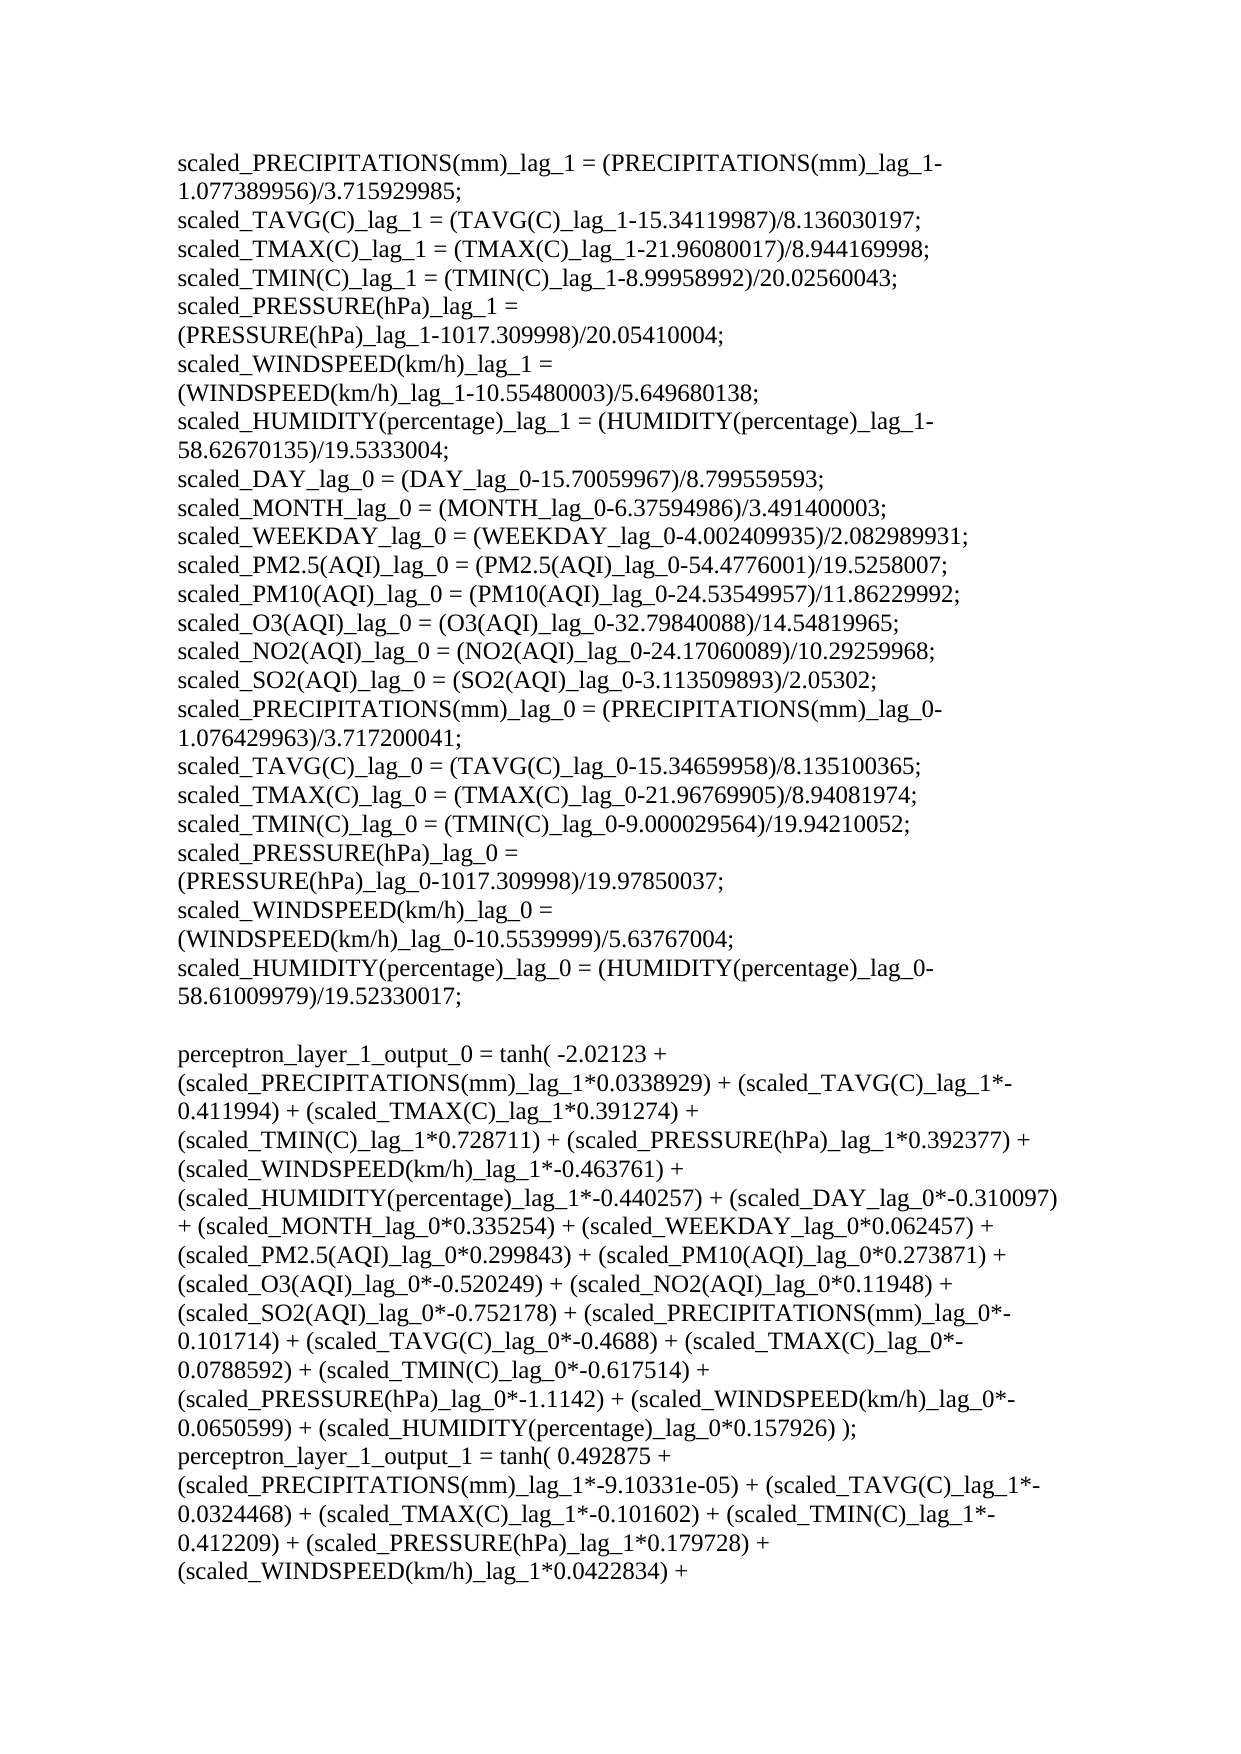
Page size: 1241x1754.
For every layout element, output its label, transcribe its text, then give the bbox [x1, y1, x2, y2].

text scaled_NO2(AQI)_lag_0 = (NO2(AQI)_lag_0-24.17060089)/10.29259968; [177, 636, 1063, 665]
text perceptron_layer_1_output_0 = tanh( -2.02123 + (scaled_PRECIPITATIONS(mm)_lag_1*0.0338929) + (scaled_TAVG(C)_lag_1*-0.411994) + (scaled_TMAX(C)_lag_1*0.391274) + (scaled_TMIN(C)_lag_1*0.728711) + (scaled_PRESSURE(hPa)_lag_1*0.392377) + (scaled_WINDSPEED(km/h)_lag_1*-0.463761) + (scaled_HUMIDITY(percentage)_lag_1*-0.440257) + (scaled_DAY_lag_0*-0.310097) + (scaled_MONTH_lag_0*0.335254) + (scaled_WEEKDAY_lag_0*0.062457) + (scaled_PM2.5(AQI)_lag_0*0.299843) + (scaled_PM10(AQI)_lag_0*0.273871) + (scaled_O3(AQI)_lag_0*-0.520249) + (scaled_NO2(AQI)_lag_0*0.11948) + (scaled_SO2(AQI)_lag_0*-0.752178) + (scaled_PRECIPITATIONS(mm)_lag_0*-0.101714) + (scaled_TAVG(C)_lag_0*-0.4688) + (scaled_TMAX(C)_lag_0*-0.0788592) + (scaled_TMIN(C)_lag_0*-0.617514) + (scaled_PRESSURE(hPa)_lag_0*-1.1142) + (scaled_WINDSPEED(km/h)_lag_0*-0.0650599) + (scaled_HUMIDITY(percentage)_lag_0*0.157926) ); [177, 1039, 1063, 1441]
text scaled_WINDSPEED(km/h)_lag_1 = (WINDSPEED(km/h)_lag_1-10.55480003)/5.649680138; [177, 349, 1063, 406]
text scaled_PRESSURE(hPa)_lag_1 = (PRESSURE(hPa)_lag_1-1017.309998)/20.05410004; [177, 291, 1063, 349]
text scaled_DAY_lag_0 = (DAY_lag_0-15.70059967)/8.799559593; [177, 464, 1063, 493]
text scaled_TMAX(C)_lag_0 = (TMAX(C)_lag_0-21.96769905)/8.94081974; [177, 780, 1063, 809]
text scaled_PRESSURE(hPa)_lag_0 = (PRESSURE(hPa)_lag_0-1017.309998)/19.97850037; [177, 838, 1063, 895]
text scaled_PM2.5(AQI)_lag_0 = (PM2.5(AQI)_lag_0-54.4776001)/19.5258007; [177, 550, 1063, 579]
text scaled_SO2(AQI)_lag_0 = (SO2(AQI)_lag_0-3.113509893)/2.05302; [177, 665, 1063, 694]
text scaled_HUMIDITY(percentage)_lag_1 = (HUMIDITY(percentage)_lag_1-58.62670135)/19.5333004; [177, 406, 1063, 464]
text scaled_TAVG(C)_lag_0 = (TAVG(C)_lag_0-15.34659958)/8.135100365; [177, 751, 1063, 780]
text scaled_TMIN(C)_lag_0 = (TMIN(C)_lag_0-9.000029564)/19.94210052; [177, 809, 1063, 838]
text scaled_TMIN(C)_lag_1 = (TMIN(C)_lag_1-8.99958992)/20.02560043; [177, 263, 1063, 291]
text scaled_O3(AQI)_lag_0 = (O3(AQI)_lag_0-32.79840088)/14.54819965; [177, 608, 1063, 636]
text scaled_PRECIPITATIONS(mm)_lag_0 = (PRECIPITATIONS(mm)_lag_0-1.076429963)/3.717200041; [177, 694, 1063, 751]
text scaled_PRECIPITATIONS(mm)_lag_1 = (PRECIPITATIONS(mm)_lag_1-1.077389956)/3.715929985; [177, 148, 1063, 205]
text scaled_WINDSPEED(km/h)_lag_0 = (WINDSPEED(km/h)_lag_0-10.5539999)/5.63767004; [177, 895, 1063, 953]
text scaled_WEEKDAY_lag_0 = (WEEKDAY_lag_0-4.002409935)/2.082989931; [177, 521, 1063, 550]
text scaled_PM10(AQI)_lag_0 = (PM10(AQI)_lag_0-24.53549957)/11.86229992; [177, 579, 1063, 608]
text scaled_HUMIDITY(percentage)_lag_0 = (HUMIDITY(percentage)_lag_0-58.61009979)/19.52330017; [177, 953, 1063, 1010]
text scaled_TMAX(C)_lag_1 = (TMAX(C)_lag_1-21.96080017)/8.944169998; [177, 234, 1063, 263]
text scaled_TAVG(C)_lag_1 = (TAVG(C)_lag_1-15.34119987)/8.136030197; [177, 205, 1063, 234]
text scaled_MONTH_lag_0 = (MONTH_lag_0-6.37594986)/3.491400003; [177, 493, 1063, 521]
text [177, 1441, 1063, 1585]
